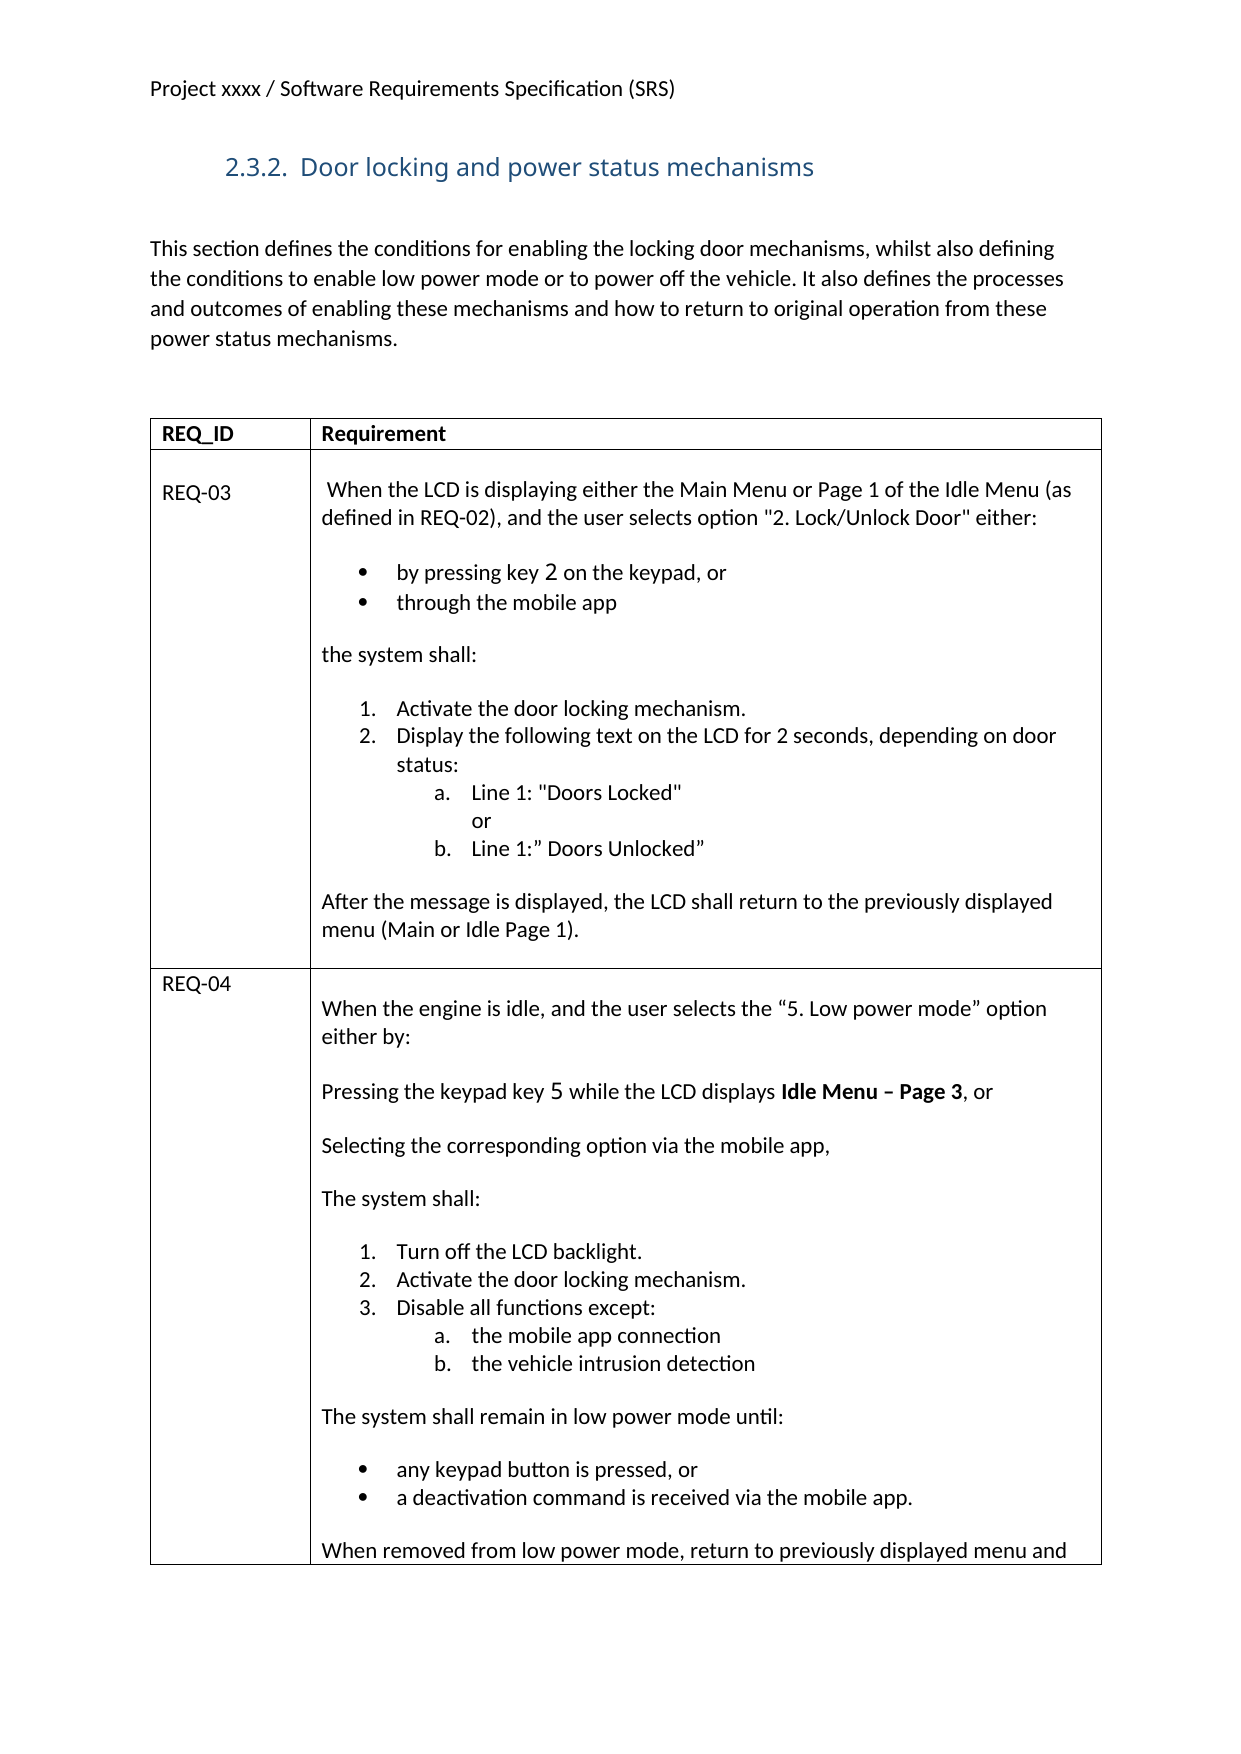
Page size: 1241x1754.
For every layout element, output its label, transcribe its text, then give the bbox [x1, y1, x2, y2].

table_cell REQ-04 [151, 969, 310, 1564]
table_header Requirement [311, 419, 1101, 449]
text This section defines the conditions for enabling the locking door mechanisms, whilst also defining the conditions to enable low power mode or to power off the vehicle. It also defines the processes and outcomes of enabling these mechanisms and how to return to original operation from these power status mechanisms. [150, 234, 1090, 352]
table_cell REQ-03 [151, 450, 310, 968]
subtitle Door locking and power status mechanisms [225, 150, 1090, 184]
table_header REQ_ID [151, 419, 310, 449]
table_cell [311, 969, 1101, 1564]
table_cell When the LCD is displaying either the Main Menu or Page 1 of the Idle Menu (as defined in REQ-02), and the user selects option "2. Lock/Unlock Door" either: by pressing key 2 on the keypad, or through the mobile app the system shall: Activate the door locking mechanism. Display the following text on the LCD for 2 seconds, depending on door status: Line 1: "Doors Locked" or Line 1:” Doors Unlocked” After the message is displayed, the LCD shall return to the previously displayed menu (Main or Idle Page 1). [311, 450, 1101, 968]
